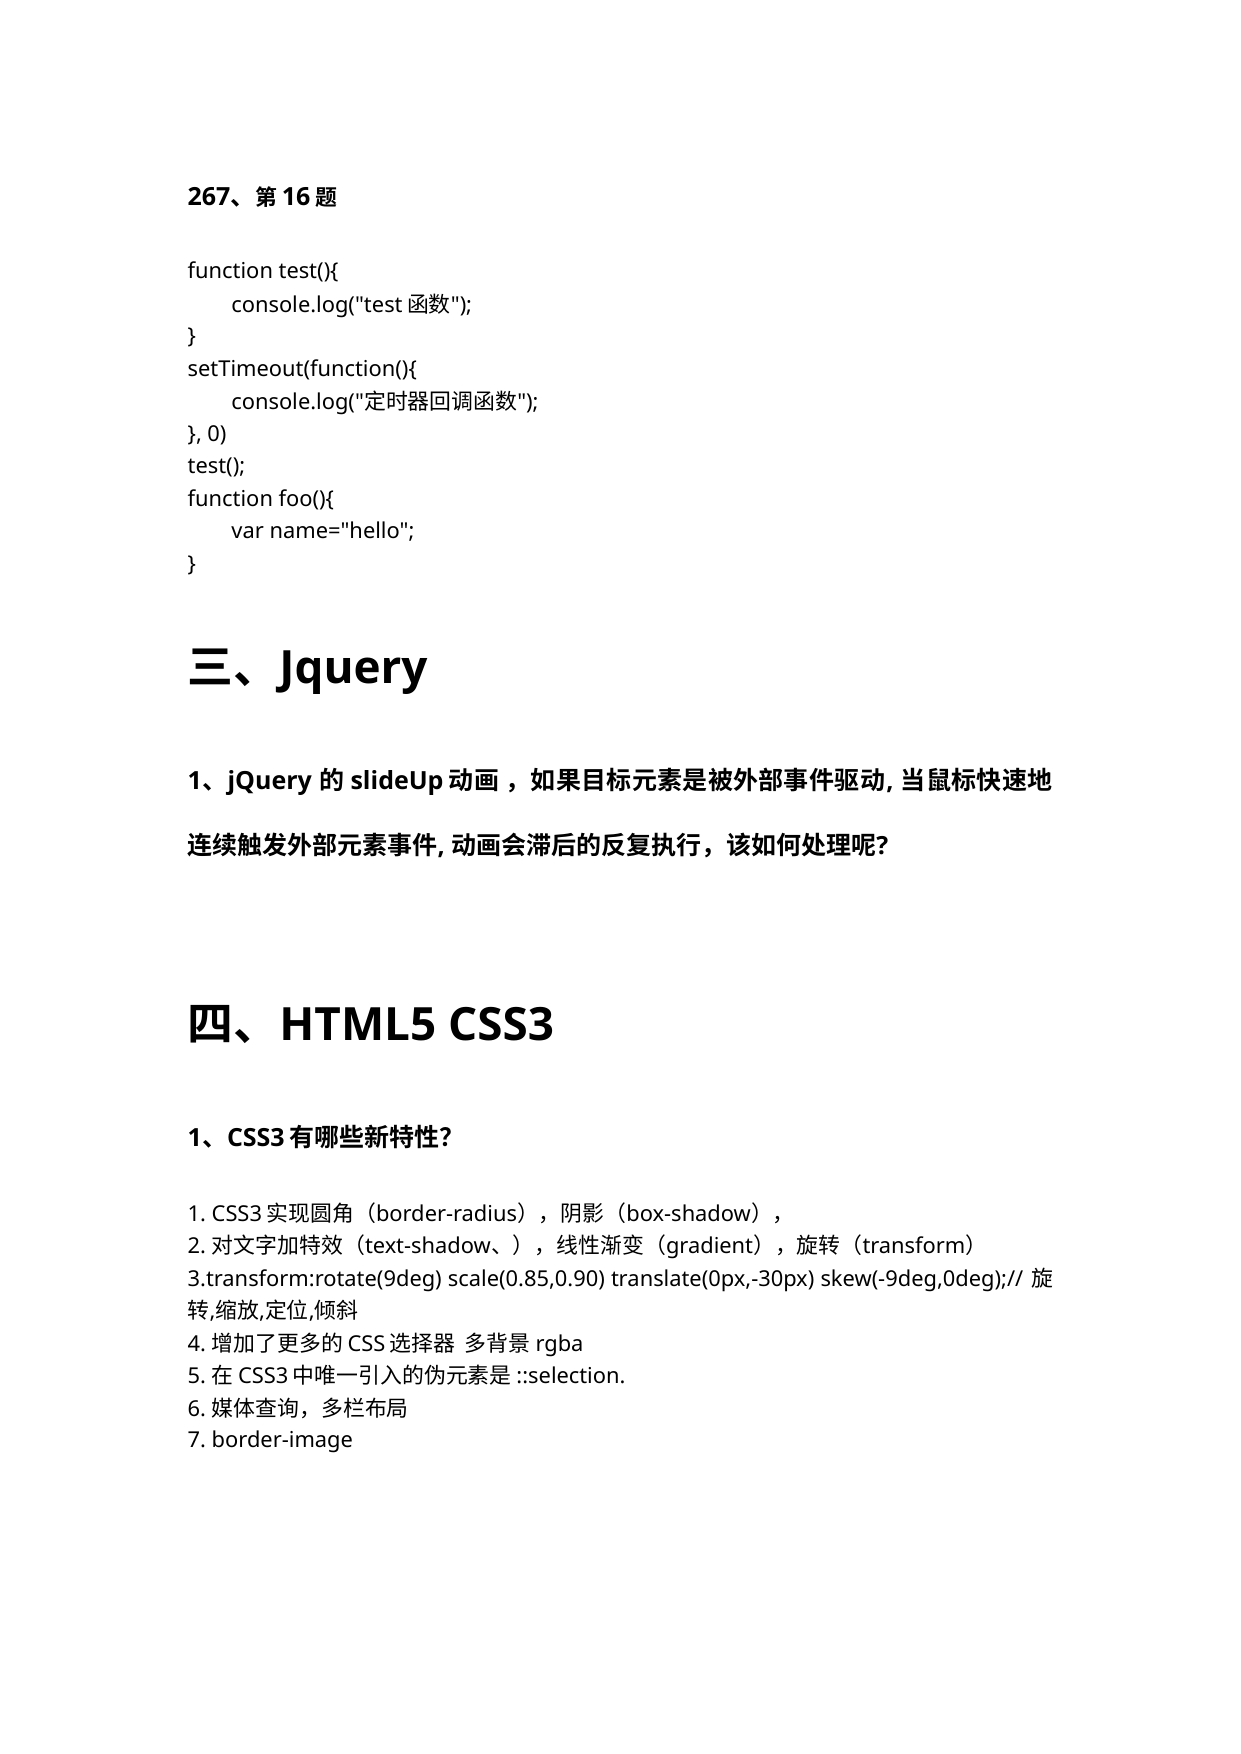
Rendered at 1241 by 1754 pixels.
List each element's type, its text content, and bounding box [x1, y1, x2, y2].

text test(); [187, 449, 1053, 482]
subtitle 1、CSS3有哪些新特性？ [187, 1103, 1053, 1168]
text 1. CSS3实现圆角（border-radius），阴影（box-shadow）， [187, 1195, 1053, 1228]
text 5. 在CSS3中唯一引入的伪元素是 ::selection. [187, 1358, 1053, 1390]
subtitle 三、Jquery [187, 614, 1053, 712]
text 2. 对文字加特效（text-shadow、），线性渐变（gradient），旋转（transform） [187, 1228, 1053, 1260]
text console.log("test函数"); [187, 287, 1053, 319]
text function foo(){ [187, 482, 1053, 514]
text }, 0) [187, 417, 1053, 449]
text console.log("定时器回调函数"); [187, 384, 1053, 417]
text 3.transform:rotate(9deg) scale(0.85,0.90) translate(0px,-30px) skew(-9deg,0deg);// 旋转,缩放,定位,倾斜 [187, 1260, 1053, 1325]
text setTimeout(function(){ [187, 352, 1053, 384]
text function test(){ [187, 254, 1053, 287]
text 4. 增加了更多的CSS选择器 多背景 rgba [187, 1325, 1053, 1358]
subtitle 1、jQuery 的 slideUp动画 ，如果目标元素是被外部事件驱动, 当鼠标快速地连续触发外部元素事件, 动画会滞后的反复执行，该如何处理呢? [187, 746, 1053, 876]
subtitle 四、HTML5 CSS3 [187, 971, 1053, 1069]
text var name="hello"; [187, 514, 1053, 547]
text 7. border-image [187, 1423, 1053, 1455]
text } [187, 319, 1053, 352]
text } [187, 547, 1053, 579]
text 6. 媒体查询，多栏布局 [187, 1390, 1053, 1423]
subtitle 267、第16题 [187, 162, 1053, 227]
